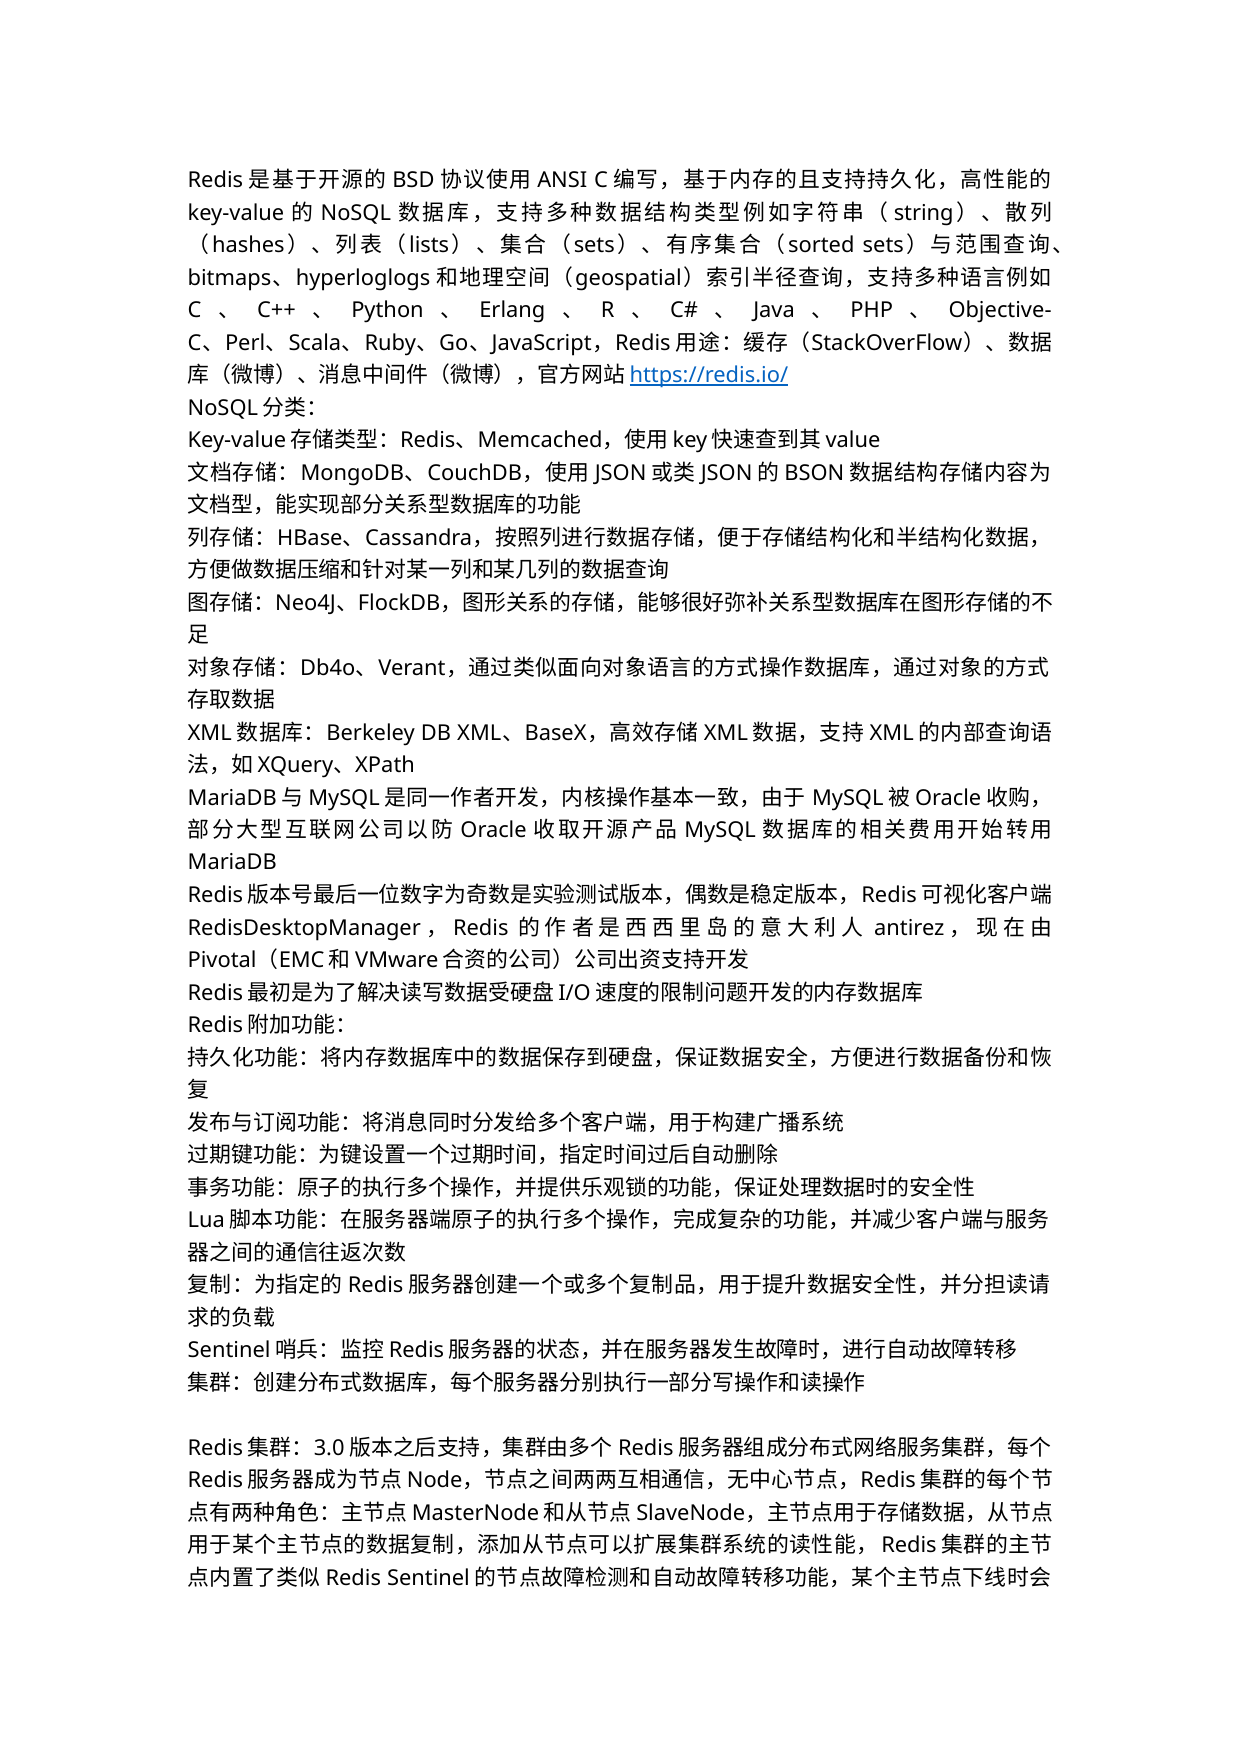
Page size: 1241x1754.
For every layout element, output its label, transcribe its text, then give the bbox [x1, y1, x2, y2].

text 集群：创建分布式数据库，每个服务器分别执行一部分写操作和读操作 [187, 1364, 1053, 1397]
text 持久化功能：将内存数据库中的数据保存到硬盘，保证数据安全，方便进行数据备份和恢复 [187, 1039, 1053, 1104]
text 发布与订阅功能：将消息同时分发给多个客户端，用于构建广播系统 [187, 1104, 1053, 1137]
text Redis版本号最后一位数字为奇数是实验测试版本，偶数是稳定版本，Redis可视化客户端RedisDesktopManager，Redis的作者是西西里岛的意大利人antirez，现在由Pivotal（EMC和VMware合资的公司）公司出资支持开发 [187, 877, 1053, 974]
text Sentinel哨兵：监控Redis服务器的状态，并在服务器发生故障时，进行自动故障转移 [187, 1332, 1053, 1364]
text 事务功能：原子的执行多个操作，并提供乐观锁的功能，保证处理数据时的安全性 [187, 1169, 1053, 1202]
text XML数据库：Berkeley DB XML、BaseX，高效存储XML数据，支持XML的内部查询语法，如XQuery、XPath [187, 714, 1053, 779]
text MariaDB与MySQL是同一作者开发，内核操作基本一致，由于MySQL被Oracle收购，部分大型互联网公司以防Oracle收取开源产品MySQL数据库的相关费用开始转用MariaDB [187, 779, 1053, 877]
text 复制：为指定的Redis服务器创建一个或多个复制品，用于提升数据安全性，并分担读请求的负载 [187, 1267, 1053, 1332]
text Redis是基于开源的BSD协议使用ANSI C编写，基于内存的且支持持久化，高性能的key-value的NoSQL数据库，支持多种数据结构类型例如字符串（string）、散列（hashes）、列表（lists）、集合（sets）、有序集合（sorted sets）与范围查询、bitmaps、hyperloglogs和地理空间（geospatial）索引半径查询，支持多种语言例如C、C++、Python、Erlang、R、C#、Java、PHP、Objective-C、Perl、Scala、Ruby、Go、JavaScript，Redis用途：缓存（StackOverFlow）、数据库（微博）、消息中间件（微博），官方网站https://redis.io/ [187, 162, 1053, 389]
text Lua脚本功能：在服务器端原子的执行多个操作，完成复杂的功能，并减少客户端与服务器之间的通信往返次数 [187, 1202, 1053, 1267]
text 图存储：Neo4J、FlockDB，图形关系的存储，能够很好弥补关系型数据库在图形存储的不足 [187, 584, 1053, 649]
text 文档存储：MongoDB、CouchDB，使用JSON或类JSON的BSON数据结构存储内容为文档型，能实现部分关系型数据库的功能 [187, 454, 1053, 519]
text NoSQL分类： [187, 389, 1053, 422]
text Redis最初是为了解决读写数据受硬盘I/O速度的限制问题开发的内存数据库 [187, 974, 1053, 1007]
text Key-value存储类型：Redis、Memcached，使用key快速查到其value [187, 422, 1053, 454]
text Redis附加功能： [187, 1007, 1053, 1039]
text 对象存储：Db4o、Verant，通过类似面向对象语言的方式操作数据库，通过对象的方式存取数据 [187, 649, 1053, 714]
text 列存储：HBase、Cassandra，按照列进行数据存储，便于存储结构化和半结构化数据，方便做数据压缩和针对某一列和某几列的数据查询 [187, 519, 1053, 584]
text 过期键功能：为键设置一个过期时间，指定时间过后自动删除 [187, 1137, 1053, 1169]
